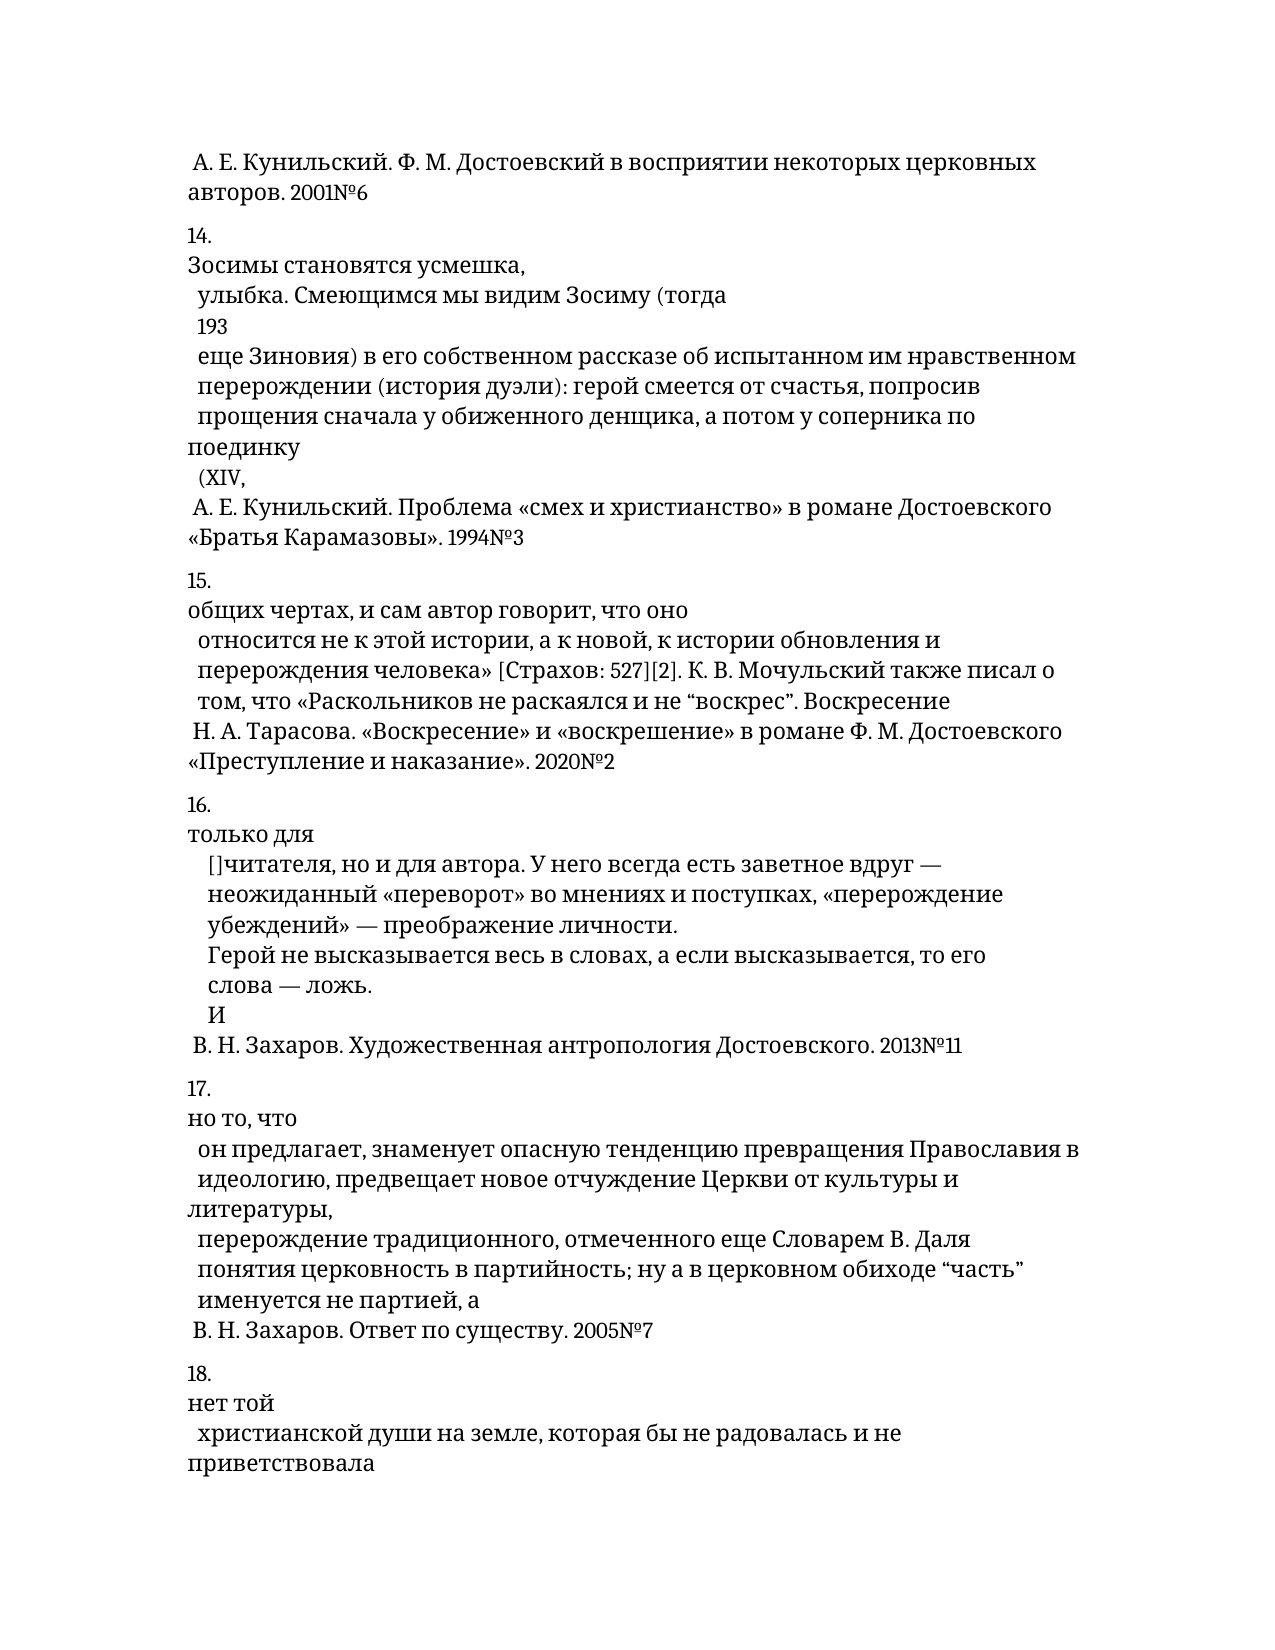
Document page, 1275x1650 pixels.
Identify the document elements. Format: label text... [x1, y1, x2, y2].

text 17. но то, что он предлагает, знаменует опасную тенденцию превращения Православия в идеологию, предвещает новое отчуждение Церкви от культуры и литературы, перерождение традиционного, отмеченного еще Словарем В. Даля понятия церковность в партийность; ну а в церковном обиходе “часть” именуется не партией, а В. Н. Захаров. Ответ по существу. 2005№7 [187, 1076, 1087, 1344]
text 15. общих чертах, и сам автор говорит, что оно относится не к этой истории, а к новой, к истории обновления и перерождения человека» [Страхов: 527][2]. К. В. Мочульский также писал о том, что «Раскольников не раскаялся и не “воскрес”. Воскресение Н. А. Тарасова. «Воскресение» и «воскрешение» в романе Ф. М. Достоевского «Преступление и наказание». 2020№2 [187, 568, 1087, 775]
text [187, 1360, 1087, 1477]
text 14. Зосимы становятся усмешка, улыбка. Смеющимся мы видим Зосиму (тогда 193 еще Зиновия) в его собственном рассказе об испытанном им нравственном перерождении (история дуэли): герой смеется от счастья, попросив прощения сначала у обиженного денщика, а потом у соперника по поединку (XIV, А. Е. Кунильский. Проблема «смех и христианство» в романе Достоевского «Братья Карамазовы». 1994№3 [187, 223, 1087, 551]
text 16. только для []читателя, но и для автора. У него всегда есть заветное вдруг — неожиданный «переворот» во мнениях и поступках, «перерождение убеждений» — преображение личности. Герой не высказывается весь в словах, а если высказывается, то его слова — ложь. И В. Н. Захаров. Художественная антропология Достоевского. 2013№11 [187, 792, 1087, 1060]
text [187, 150, 1087, 207]
